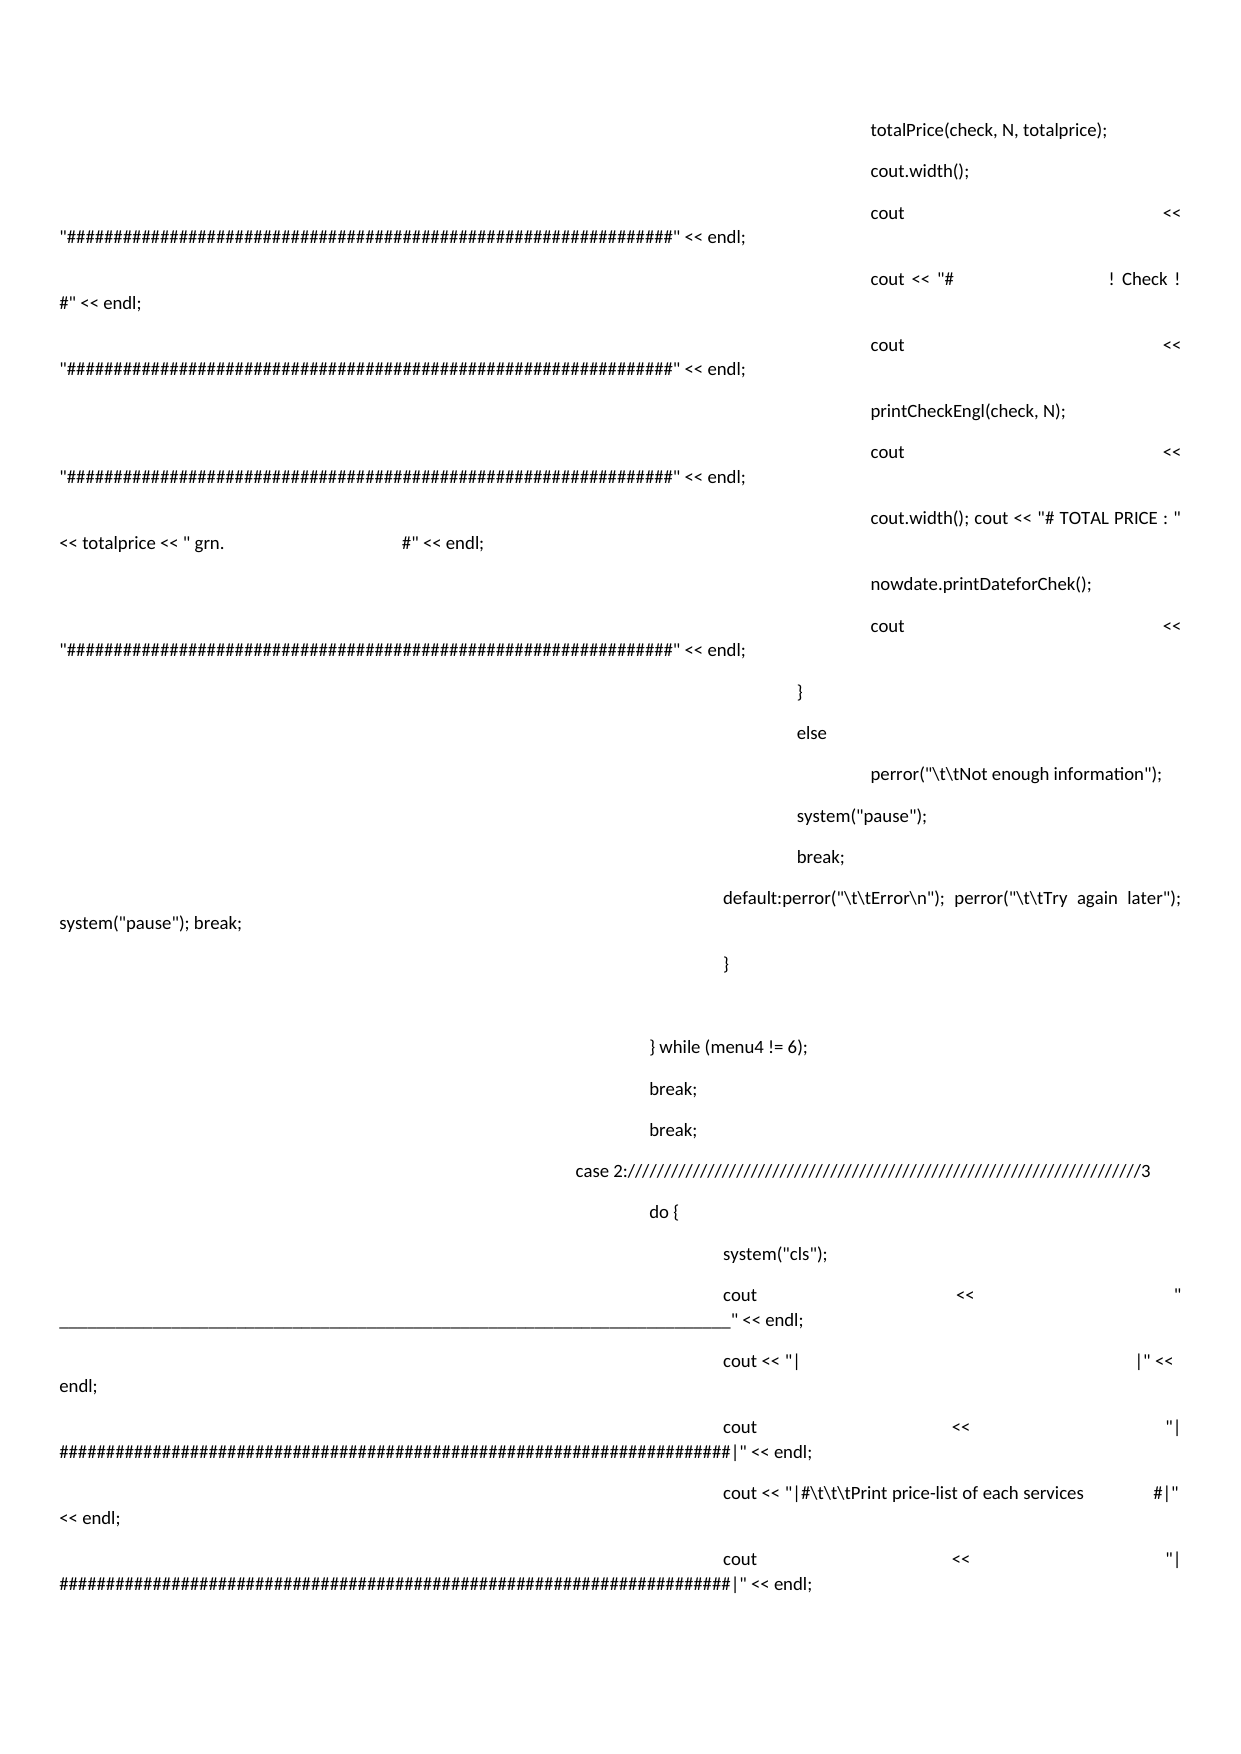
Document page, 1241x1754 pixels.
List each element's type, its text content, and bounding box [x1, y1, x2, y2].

text cout << " ________________________________________________________________________" << endl; [59, 1283, 1181, 1331]
text cout << "|#\t\t\tPrint price-list of each services #|" << endl; [59, 1482, 1181, 1529]
text cout.width(); cout << "# TOTAL PRICE : " << totalprice << " grn. #" << endl; [59, 506, 1181, 554]
text nowdate.printDateforChek(); [59, 572, 1181, 595]
text perror("\t\tNot enough information"); [59, 762, 1181, 785]
text cout << "#################################################################" << endl; [59, 201, 1181, 248]
text default:perror("\t\tError\n"); perror("\t\tTry again later"); system("pause"); break; [59, 887, 1181, 934]
text cout << "|########################################################################|" << endl; [59, 1416, 1181, 1463]
text cout.width(); [59, 159, 1181, 182]
text cout << "|########################################################################|" << endl; [59, 1548, 1181, 1595]
text } [59, 680, 1181, 703]
text cout << "#################################################################" << endl; [59, 614, 1181, 661]
text break; [59, 1118, 1181, 1141]
text case 2:///////////////////////////////////////////////////////////////////////3 [59, 1159, 1181, 1182]
text cout << "# ! Check ! #" << endl; [59, 267, 1181, 314]
text printCheckEngl(check, N); [59, 399, 1181, 422]
text else [59, 721, 1181, 744]
text cout << "#################################################################" << endl; [59, 440, 1181, 488]
text } while (menu4 != 6); [59, 1035, 1181, 1058]
text system("cls"); [59, 1242, 1181, 1265]
text cout << "#################################################################" << endl; [59, 333, 1181, 381]
text totalPrice(check, N, totalprice); [59, 118, 1181, 141]
text break; [59, 1077, 1181, 1099]
text do { [59, 1201, 1181, 1224]
text } [59, 953, 1181, 976]
text break; [59, 845, 1181, 868]
text system("pause"); [59, 804, 1181, 827]
text cout << "| |" << endl; [59, 1349, 1181, 1397]
